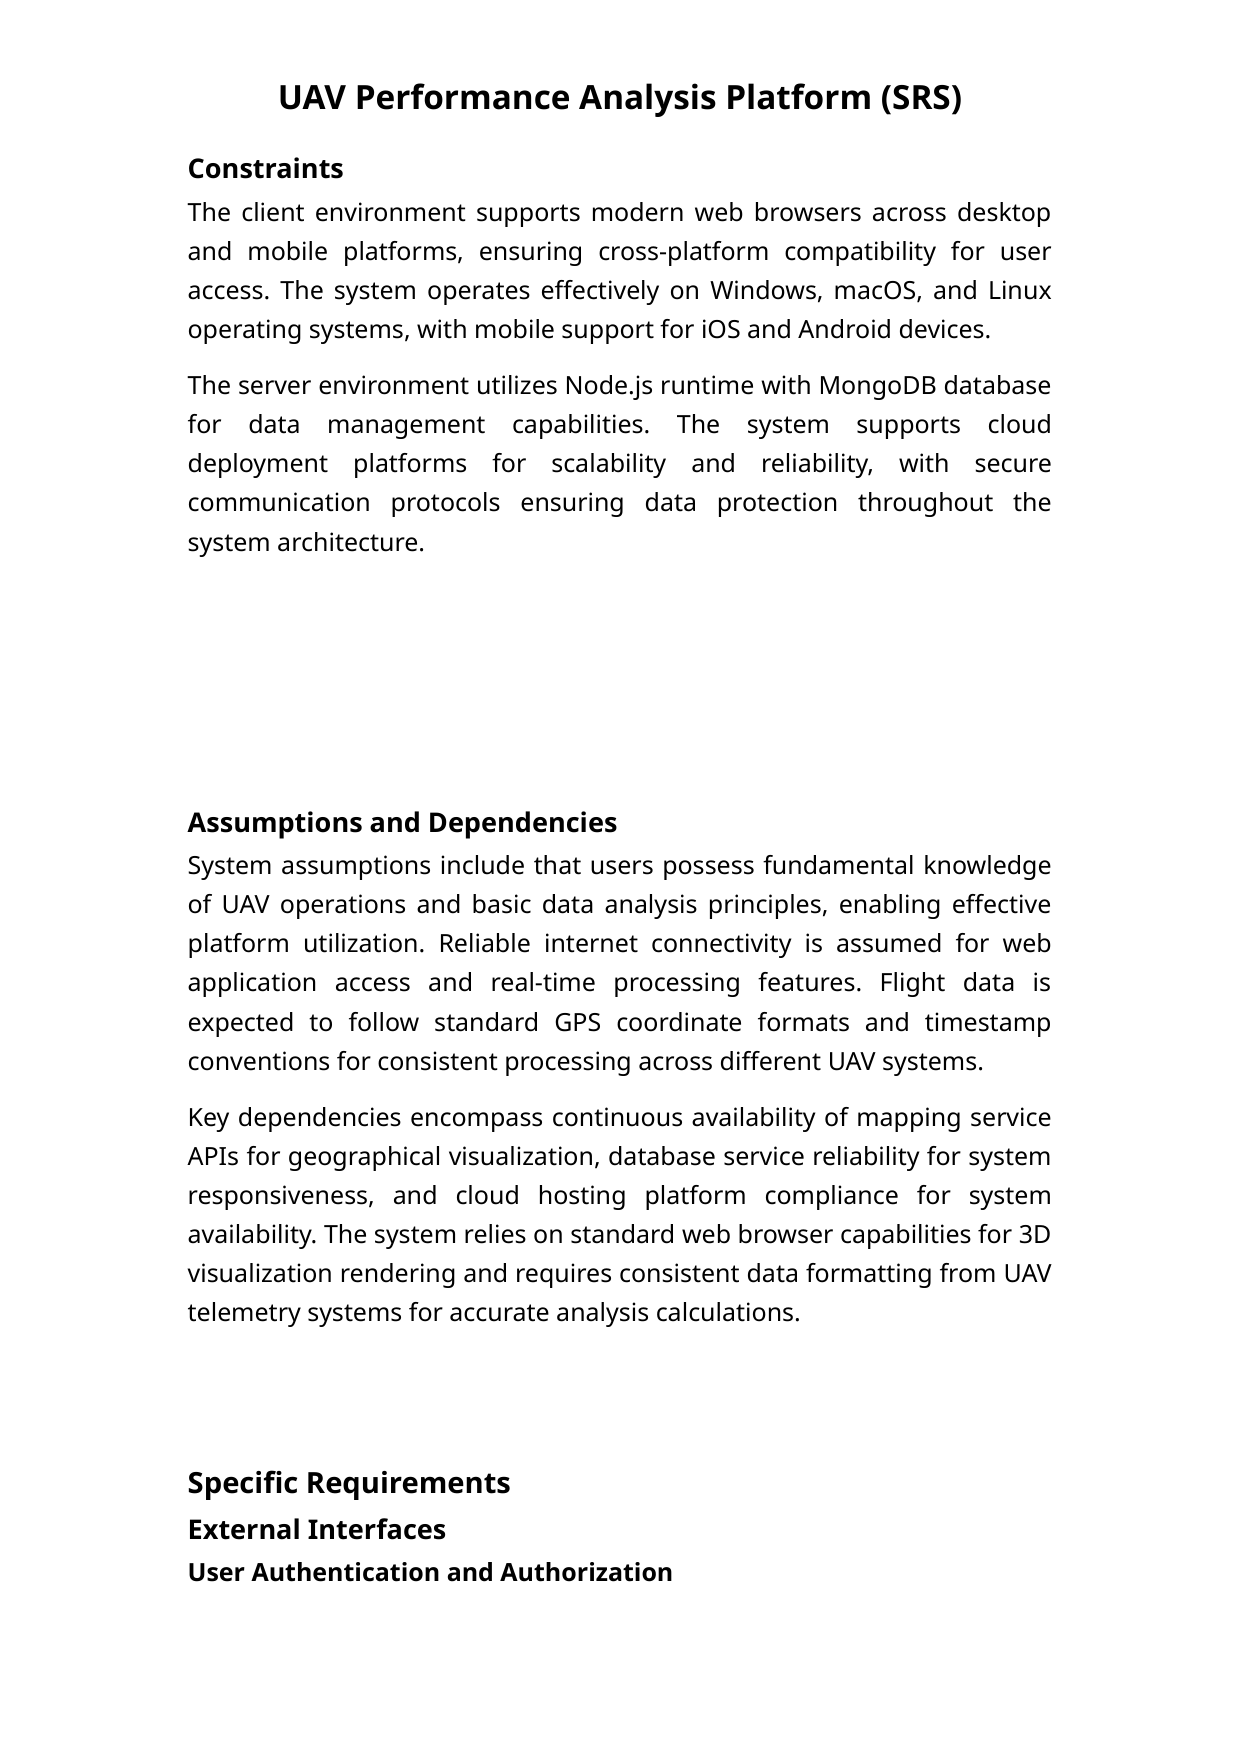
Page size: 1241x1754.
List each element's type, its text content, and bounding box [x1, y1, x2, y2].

text Assumptions and Dependencies [187, 803, 1053, 840]
text The client environment supports modern web browsers across desktop and mobile platforms, ensuring cross-platform compatibility for user access. The system operates effectively on Windows, macOS, and Linux operating systems, with mobile support for iOS and Android devices. [187, 194, 1053, 346]
text Key dependencies encompass continuous availability of mapping service APIs for geographical visualization, database service reliability for system responsiveness, and cloud hosting platform compliance for system availability. The system relies on standard web browser capabilities for 3D visualization rendering and requires consistent data formatting from UAV telemetry systems for accurate analysis calculations. [187, 1099, 1053, 1329]
list Specific Requirements [187, 1462, 1053, 1502]
text Constraints [187, 150, 1053, 187]
text External Interfaces [187, 1510, 1053, 1547]
text User Authentication and Authorization [187, 1554, 1053, 1588]
text System assumptions include that users possess fundamental knowledge of UAV operations and basic data analysis principles, enabling effective platform utilization. Reliable internet connectivity is assumed for web application access and real-time processing features. Flight data is expected to follow standard GPS coordinate formats and timestamp conventions for consistent processing across different UAV systems. [187, 847, 1053, 1077]
text The server environment utilizes Node.js runtime with MongoDB database for data management capabilities. The system supports cloud deployment platforms for scalability and reliability, with secure communication protocols ensuring data protection throughout the system architecture. [187, 367, 1053, 558]
